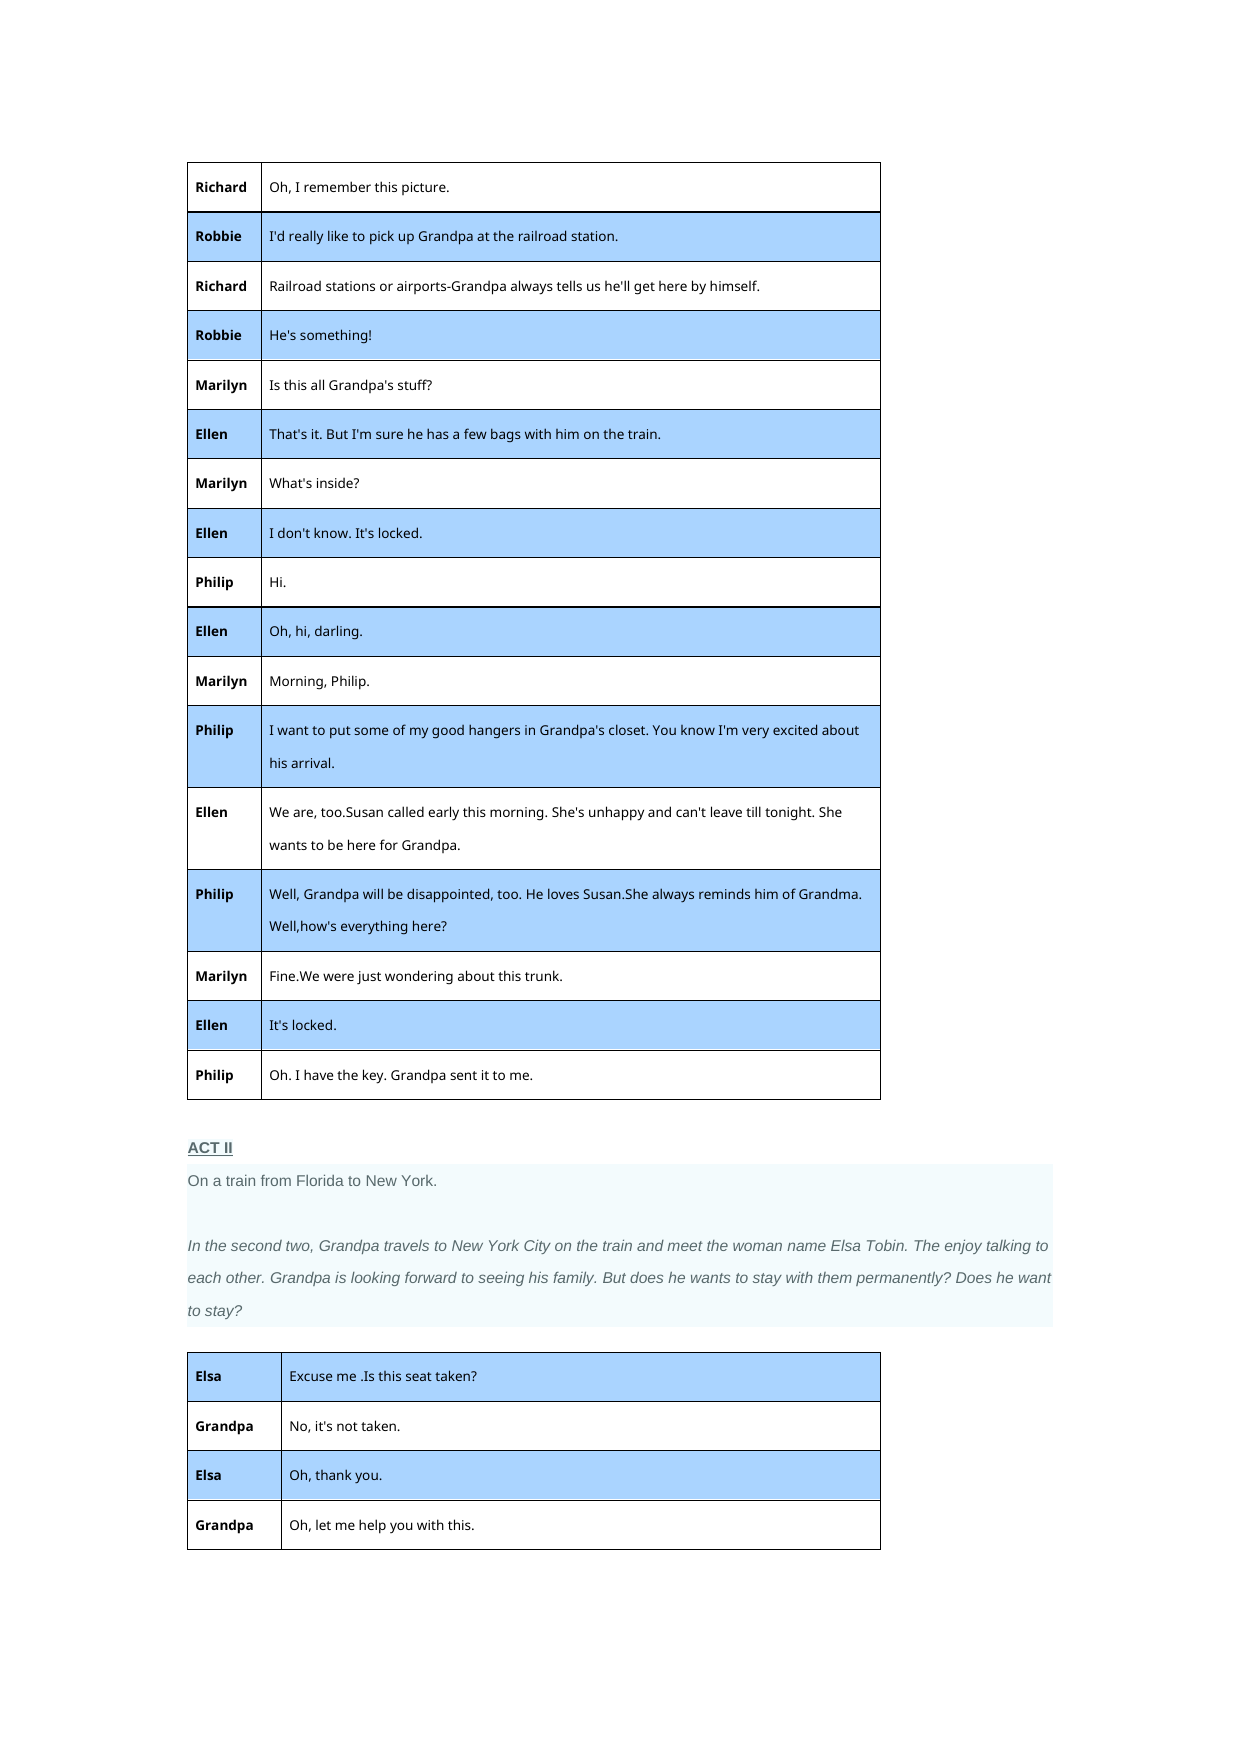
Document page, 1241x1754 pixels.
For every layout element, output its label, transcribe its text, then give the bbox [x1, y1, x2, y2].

table_cell Grandpa [188, 1402, 281, 1450]
table_cell Grandpa [188, 1501, 281, 1549]
table_cell Oh. I have the key. Grandpa sent it to me. [262, 1051, 880, 1099]
table_cell Robbie [188, 213, 261, 261]
table_cell What's inside? [262, 459, 880, 508]
table_cell Philip [188, 870, 261, 951]
text On a train from Florida to New York. In the second two, Grandpa travels to New York City on the train and meet the woman name Elsa Tobin. The enjoy talking to each other. Grandpa is looking forward to seeing his family. But does he wants to stay with them permanently? Does he want to stay? [187, 1164, 1053, 1327]
table_cell Ellen [188, 788, 261, 869]
table_cell Morning, Philip. [262, 657, 880, 705]
table_header Elsa [188, 1353, 281, 1401]
table_cell Philip [188, 706, 261, 787]
table_cell Ellen [188, 608, 261, 656]
text ACT II [187, 1099, 1053, 1164]
table_cell Philip [188, 1051, 261, 1099]
table_cell Oh, I remember this picture. [262, 163, 880, 211]
table_cell Well, Grandpa will be disappointed, too. He loves Susan.She always reminds him of Grandma. Well,how's everything here? [262, 870, 880, 951]
table_cell Ellen [188, 1001, 261, 1049]
table_cell Fine.We were just wondering about this trunk. [262, 952, 880, 1000]
table_cell Oh, hi, darling. [262, 608, 880, 656]
table_header Excuse me .Is this seat taken? [282, 1353, 880, 1401]
table_cell It's locked. [262, 1001, 880, 1049]
table_cell I don't know. It's locked. [262, 509, 880, 557]
table_cell I want to put some of my good hangers in Grandpa's closet. You know I'm very excited about his arrival. [262, 706, 880, 787]
table_cell Is this all Grandpa's stuff? [262, 361, 880, 409]
table_cell That's it. But I'm sure he has a few bags with him on the train. [262, 410, 880, 458]
table_cell Marilyn [188, 952, 261, 1000]
table_cell No, it's not taken. [282, 1402, 880, 1450]
table_cell Marilyn [188, 361, 261, 409]
table_cell Railroad stations or airports-Grandpa always tells us he'll get here by himself. [262, 262, 880, 310]
table_cell Hi. [262, 558, 880, 606]
table_cell Elsa [188, 1451, 281, 1499]
table_cell Marilyn [188, 657, 261, 705]
table_cell Oh, thank you. [282, 1451, 880, 1499]
table_cell He's something! [262, 311, 880, 359]
table_cell Robbie [188, 311, 261, 359]
table_cell Philip [188, 558, 261, 606]
table_cell Richard [188, 262, 261, 310]
table_cell Oh, let me help you with this. [282, 1501, 880, 1549]
table_cell We are, too.Susan called early this morning. She's unhappy and can't leave till tonight. She wants to be here for Grandpa. [262, 788, 880, 869]
table_cell Richard [188, 163, 261, 211]
table_cell Marilyn [188, 459, 261, 508]
table_cell Ellen [188, 410, 261, 458]
table_cell I'd really like to pick up Grandpa at the railroad station. [262, 213, 880, 261]
table_cell Ellen [188, 509, 261, 557]
